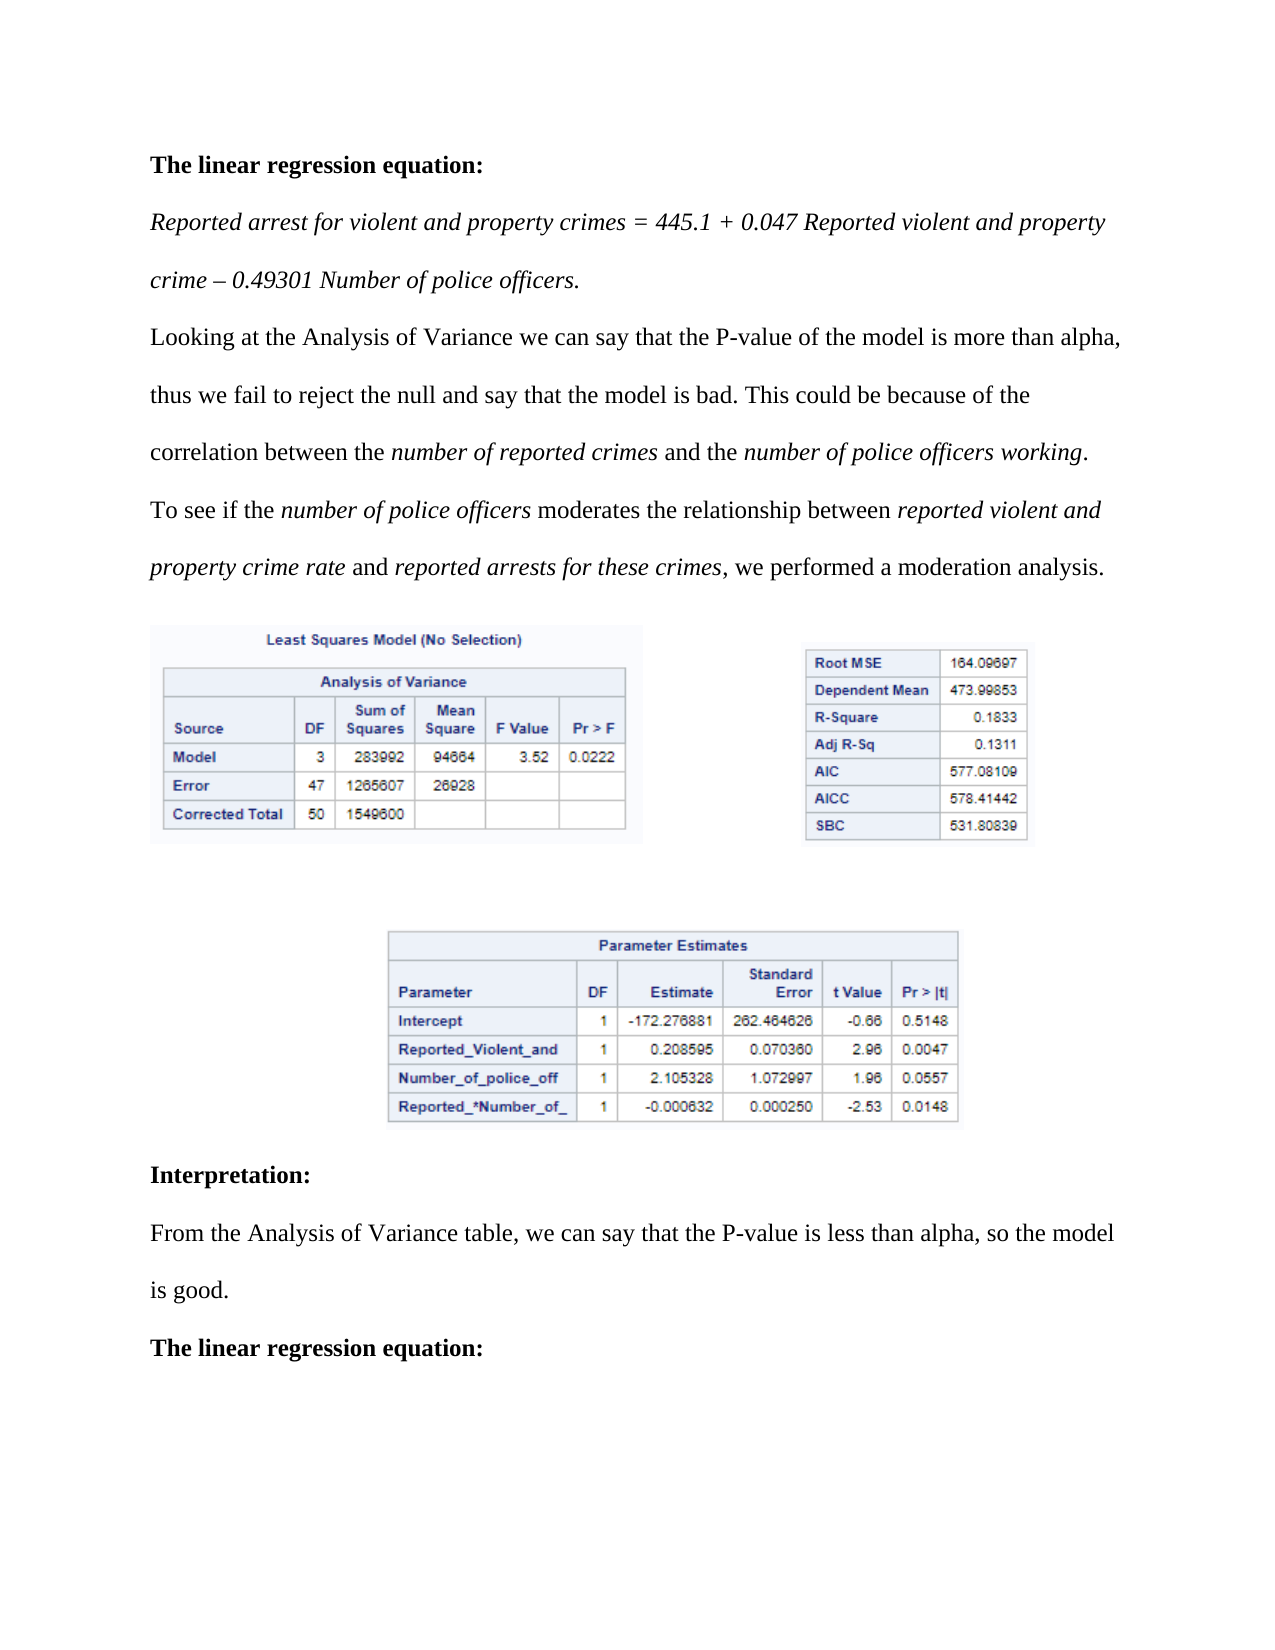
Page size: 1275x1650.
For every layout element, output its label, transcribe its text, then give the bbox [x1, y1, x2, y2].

text Reported arrest for violent and property crimes = 445.1 + 0.047 Reported violent and property crime – 0.49301 Number of police officers. [150, 207, 1125, 294]
picture [150, 625, 643, 844]
text To see if the number of police officers moderates the relationship between reported violent and property crime rate and reported arrests for these crimes, we performed a moderation analysis. [150, 495, 1125, 581]
text The linear regression equation: [150, 150, 1125, 179]
text The linear regression equation: [150, 1333, 1125, 1362]
text From the Analysis of Variance table, we can say that the P-value is less than alpha, so the model is good. [150, 1218, 1125, 1304]
text Looking at the Analysis of Variance we can say that the P-value of the model is more than alpha, thus we fail to reject the null and say that the model is bad. This could be because of the correlation between the number of reported crimes and the number of police officers working. [150, 322, 1125, 466]
picture [801, 642, 1036, 847]
text Interpretation: [150, 1160, 1125, 1189]
picture [386, 929, 964, 1130]
